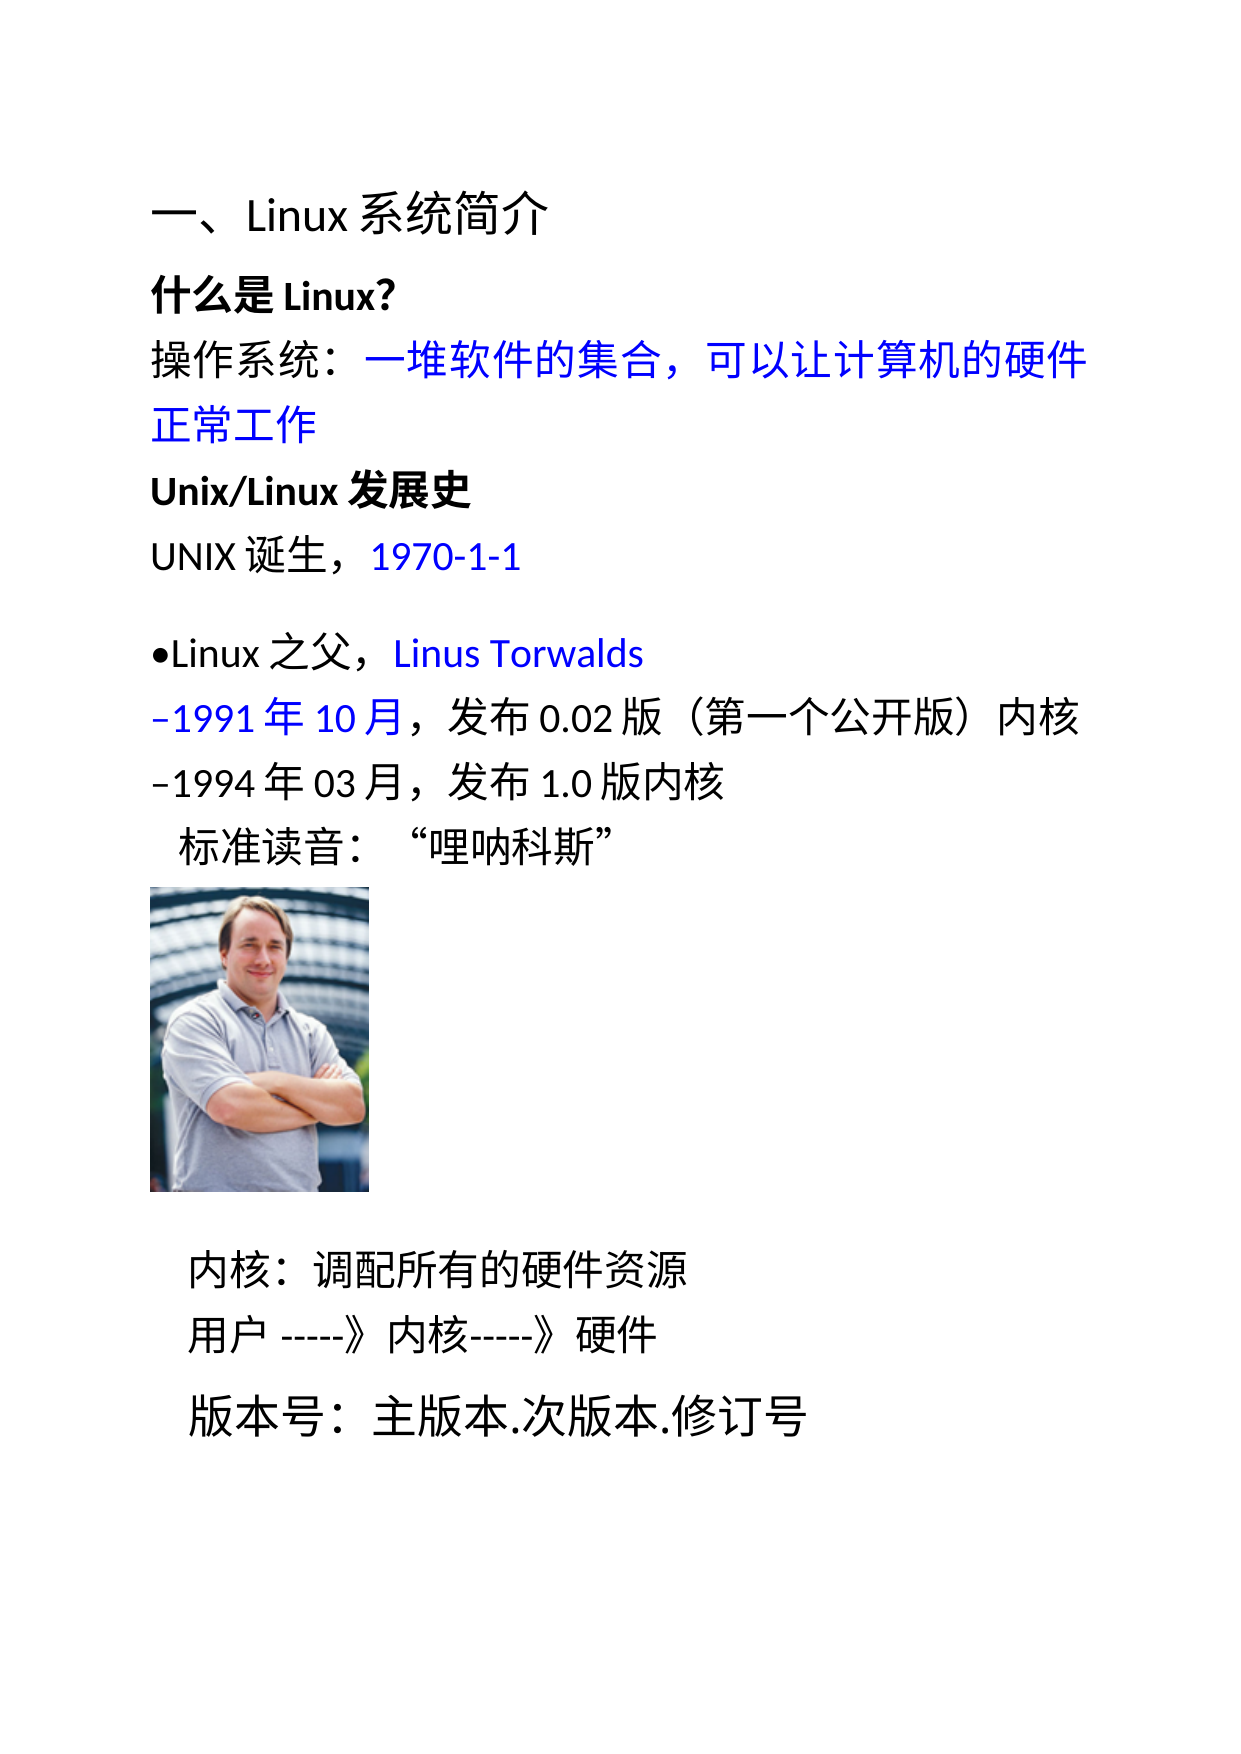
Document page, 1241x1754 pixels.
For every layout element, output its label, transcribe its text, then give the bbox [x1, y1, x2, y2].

text 什么是Linux？ [150, 259, 1090, 324]
text –1994年03月，发布1.0版内核 [150, 747, 1090, 812]
text 内核：调配所有的硬件资源 [150, 1234, 1090, 1299]
text –1991年10月，发布0.02版（第一个公开版）内核 [150, 682, 1090, 747]
text Unix/Linux发展史 [150, 454, 1090, 519]
text 版本号：主版本.次版本.修订号 [150, 1364, 1090, 1462]
text 操作系统：一堆软件的集合，可以让计算机的硬件正常工作 [150, 324, 1090, 454]
text 标准读音：“哩呐科斯” [150, 812, 1090, 877]
text •Linux之父，Linus Torwalds [150, 617, 1090, 682]
text UNIX诞生，1970-1-1 [150, 519, 1090, 584]
text 用户 -----》内核-----》硬件 [150, 1299, 1090, 1364]
text 一、Linux系统简介 [150, 162, 1090, 259]
picture [150, 887, 369, 1192]
